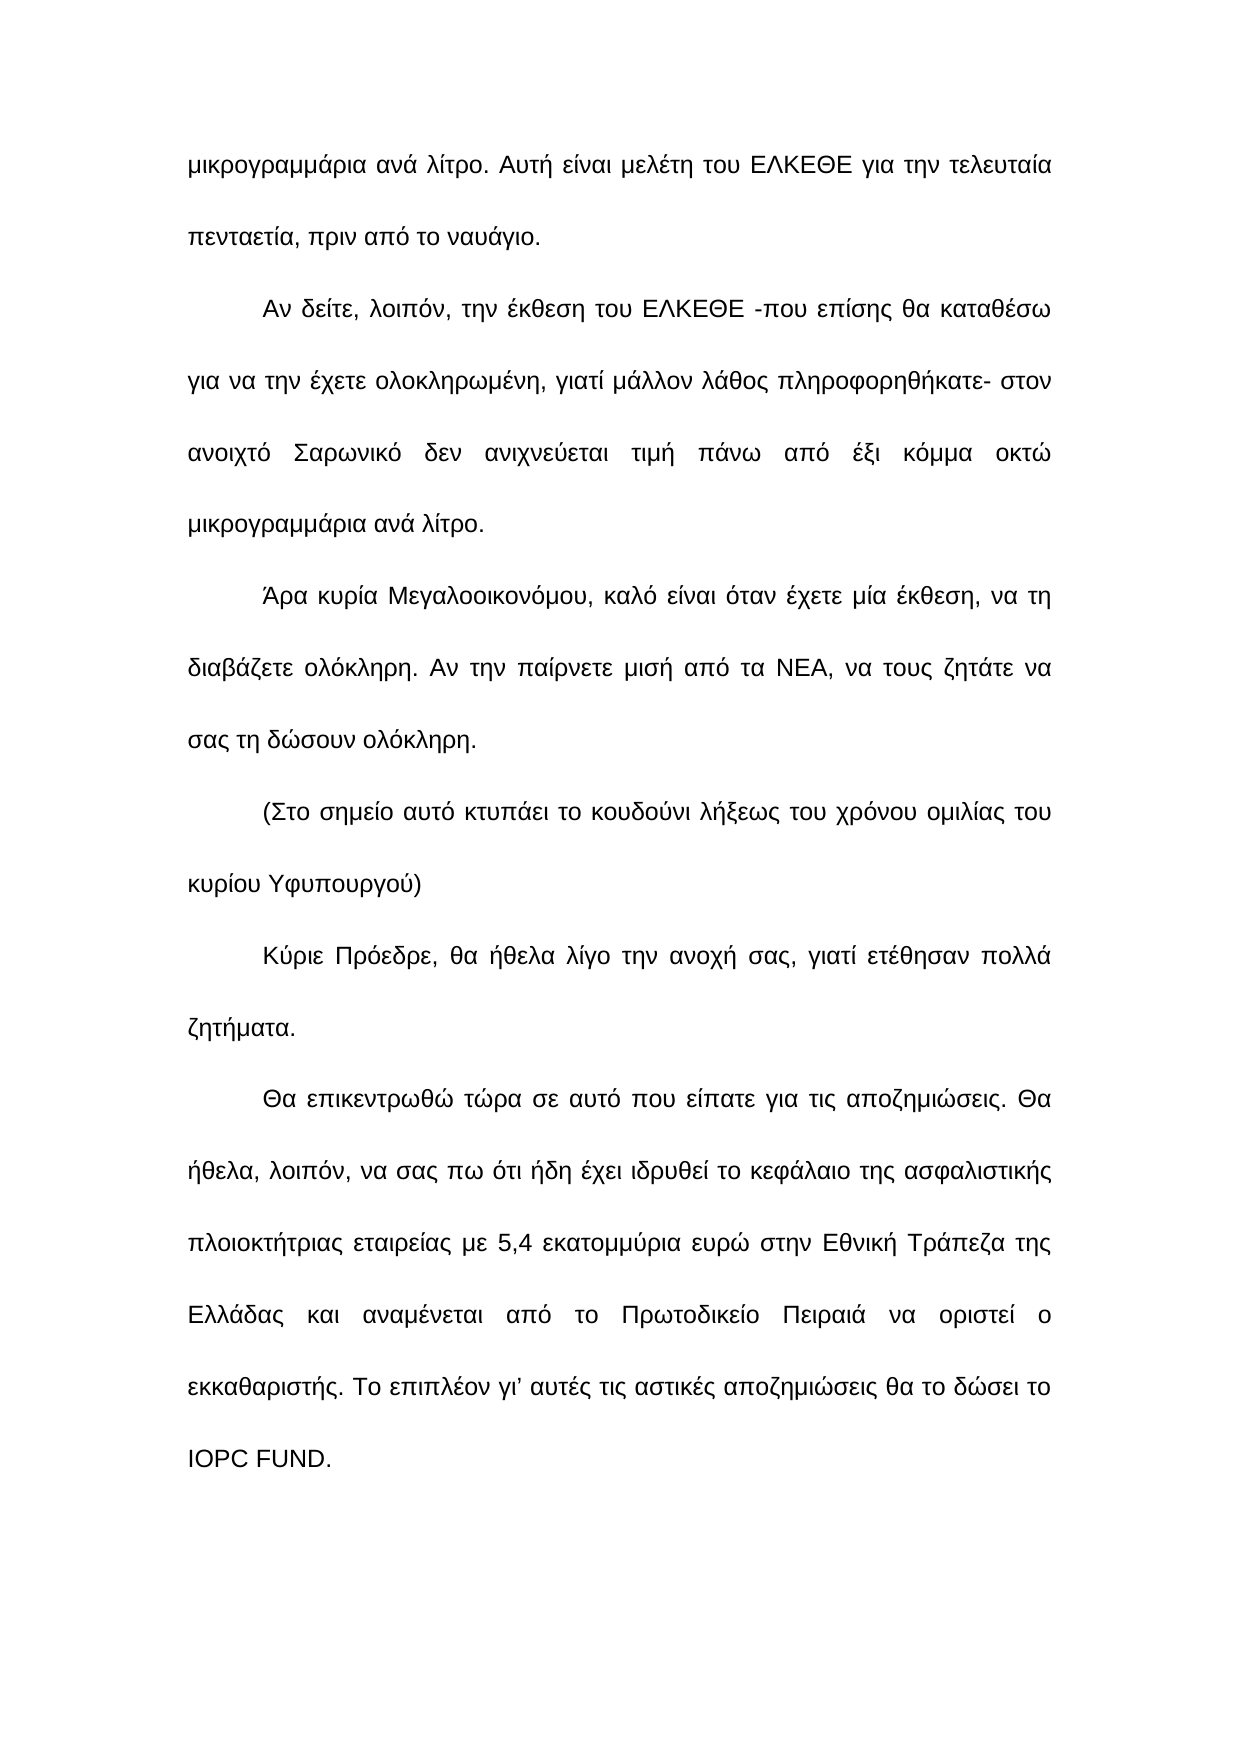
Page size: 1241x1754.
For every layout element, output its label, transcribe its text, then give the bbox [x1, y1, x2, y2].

text Άρα κυρία Μεγαλοοικονόμου, καλό είναι όταν έχετε μία έκθεση, να τη διαβάζετε ολόκληρη. Αν την παίρνετε μισή από τα ΝΕΑ, να τους ζητάτε να σας τη δώσουν ολόκληρη. [187, 581, 1053, 754]
text Κύριε Πρόεδρε, θα ήθελα λίγο την ανοχή σας, γιατί ετέθησαν πολλά ζητήματα. [187, 941, 1053, 1041]
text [187, 150, 1053, 251]
text Αν δείτε, λοιπόν, την έκθεση του ΕΛΚΕΘΕ -που επίσης θα καταθέσω για να την έχετε ολοκληρωμένη, γιατί μάλλον λάθος πληροφορηθήκατε- στον ανοιχτό Σαρωνικό δεν ανιχνεύεται τιμή πάνω από έξι κόμμα οκτώ μικρογραμμάρια ανά λίτρο. [187, 294, 1053, 538]
text (Στο σημείο αυτό κτυπάει το κουδούνι λήξεως του χρόνου ομιλίας του κυρίου Υφυπουργού) [187, 797, 1053, 897]
text Θα επικεντρωθώ τώρα σε αυτό που είπατε για τις αποζημιώσεις. Θα ήθελα, λοιπόν, να σας πω ότι ήδη έχει ιδρυθεί το κεφάλαιο της ασφαλιστικής πλοιοκτήτριας εταιρείας με 5,4 εκατομμύρια ευρώ στην Εθνική Τράπεζα της Ελλάδας και αναμένεται από το Πρωτοδικείο Πειραιά να οριστεί ο εκκαθαριστής. Το επιπλέον γι’ αυτές τις αστικές αποζημιώσεις θα το δώσει το IOPC FUND. [187, 1084, 1053, 1472]
